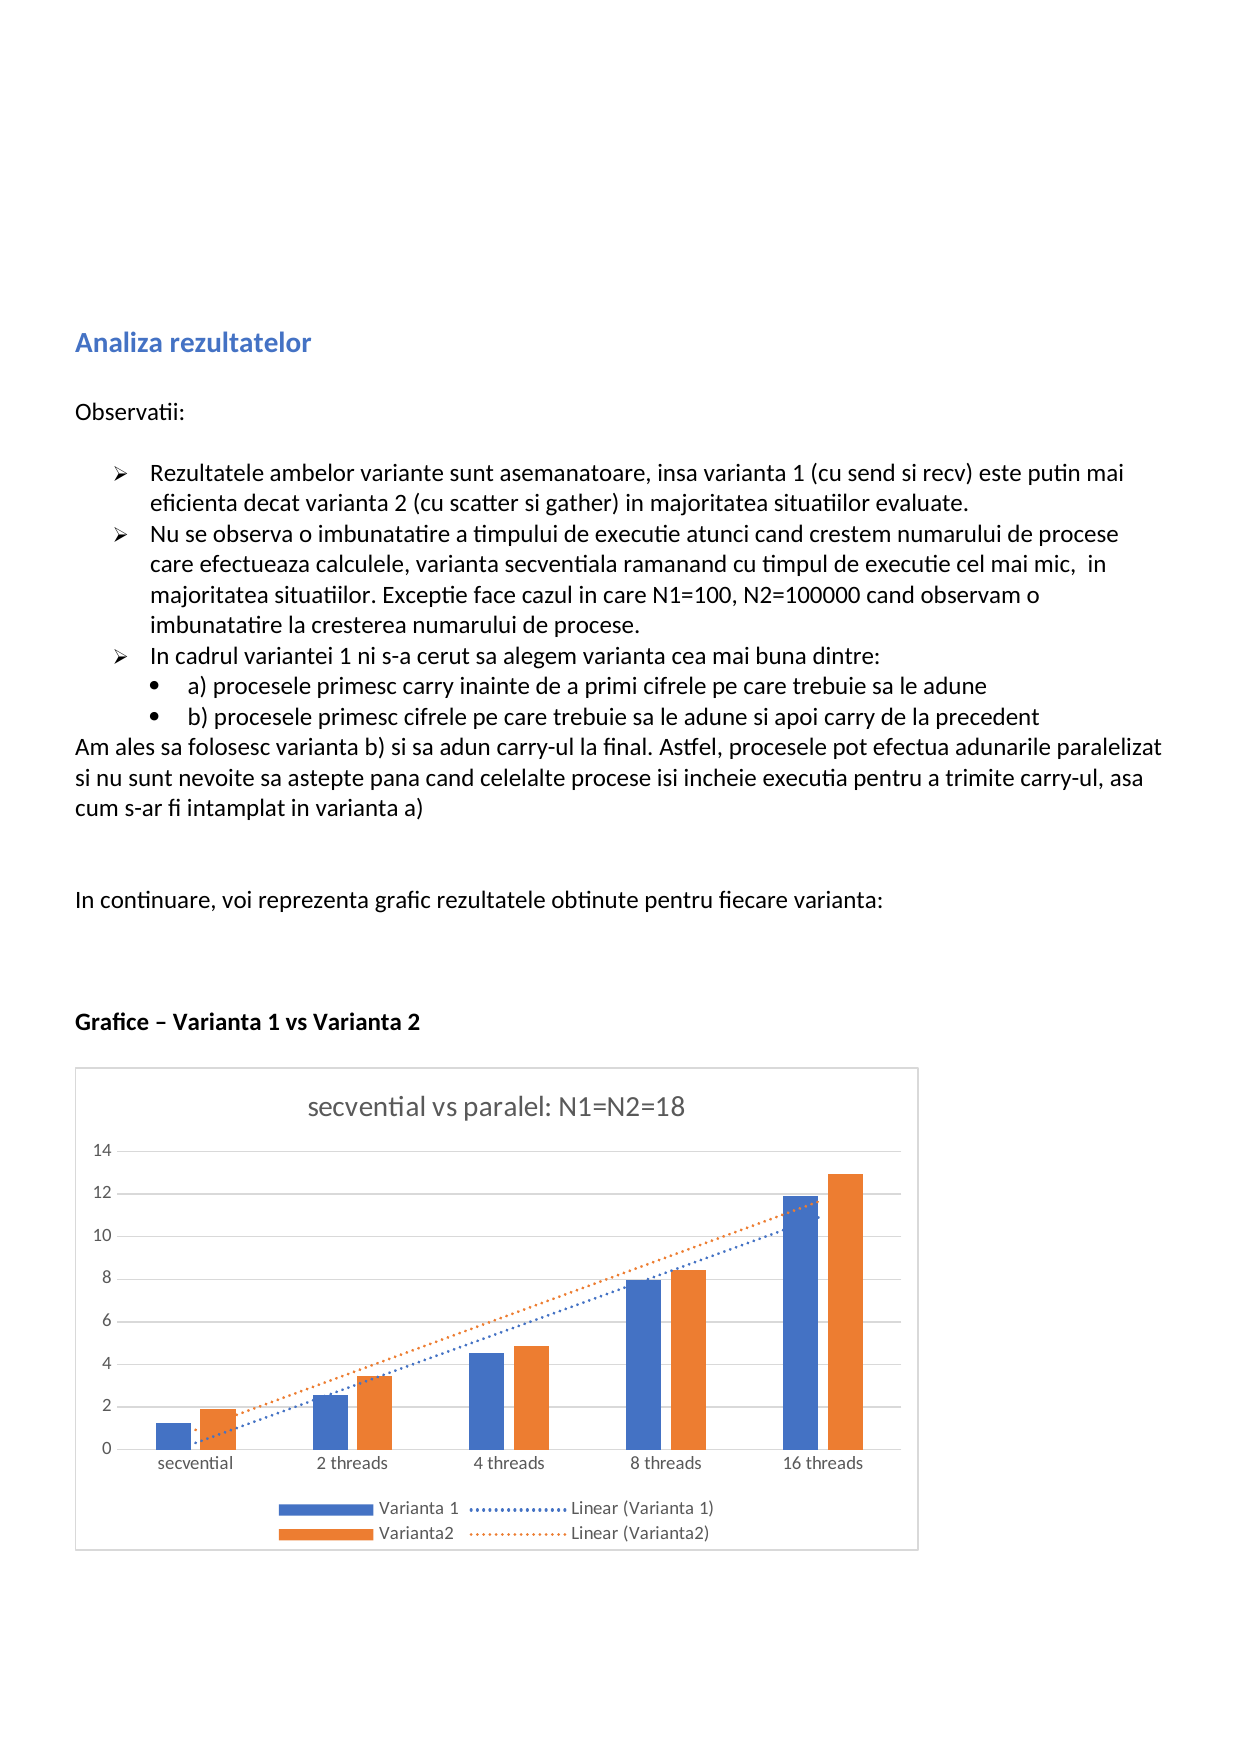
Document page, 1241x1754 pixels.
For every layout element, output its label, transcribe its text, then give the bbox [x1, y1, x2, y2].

text Observatii: [75, 396, 1165, 426]
text Am ales sa folosesc varianta b) si sa adun carry-ul la final. Astfel, procesele pot efectua adunarile paralelizat si nu sunt nevoite sa astepte pana cand celelalte procese isi incheie executia pentru a trimite carry-ul, asa cum s-ar fi intamplat in varianta a) [75, 731, 1165, 823]
text Analiza rezultatelor [75, 324, 1165, 360]
text Grafice – Varianta 1 vs Varianta 2 [75, 1006, 1165, 1037]
list a) procesele primesc carry inainte de a primi cifrele pe care trebuie sa le adune [150, 670, 1165, 701]
list b) procesele primesc cifrele pe care trebuie sa le adune si apoi carry de la precedent [150, 701, 1165, 731]
list In cadrul variantei 1 ni s-a cerut sa alegem varianta cea mai buna dintre: [112, 640, 1165, 670]
text In continuare, voi reprezenta grafic rezultatele obtinute pentru fiecare varianta: [75, 884, 1165, 914]
list Rezultatele ambelor variante sunt asemanatoare, insa varianta 1 (cu send si recv) este putin mai eficienta decat varianta 2 (cu scatter si gather) in majoritatea situatiilor evaluate. [112, 457, 1165, 518]
list Nu se observa o imbunatatire a timpului de executie atunci cand crestem numarului de procese care efectueaza calculele, varianta secventiala ramanand cu timpul de executie cel mai mic, in majoritatea situatiilor. Exceptie face cazul in care N1=100, N2=100000 cand observam o imbunatatire la cresterea numarului de procese. [112, 518, 1165, 640]
